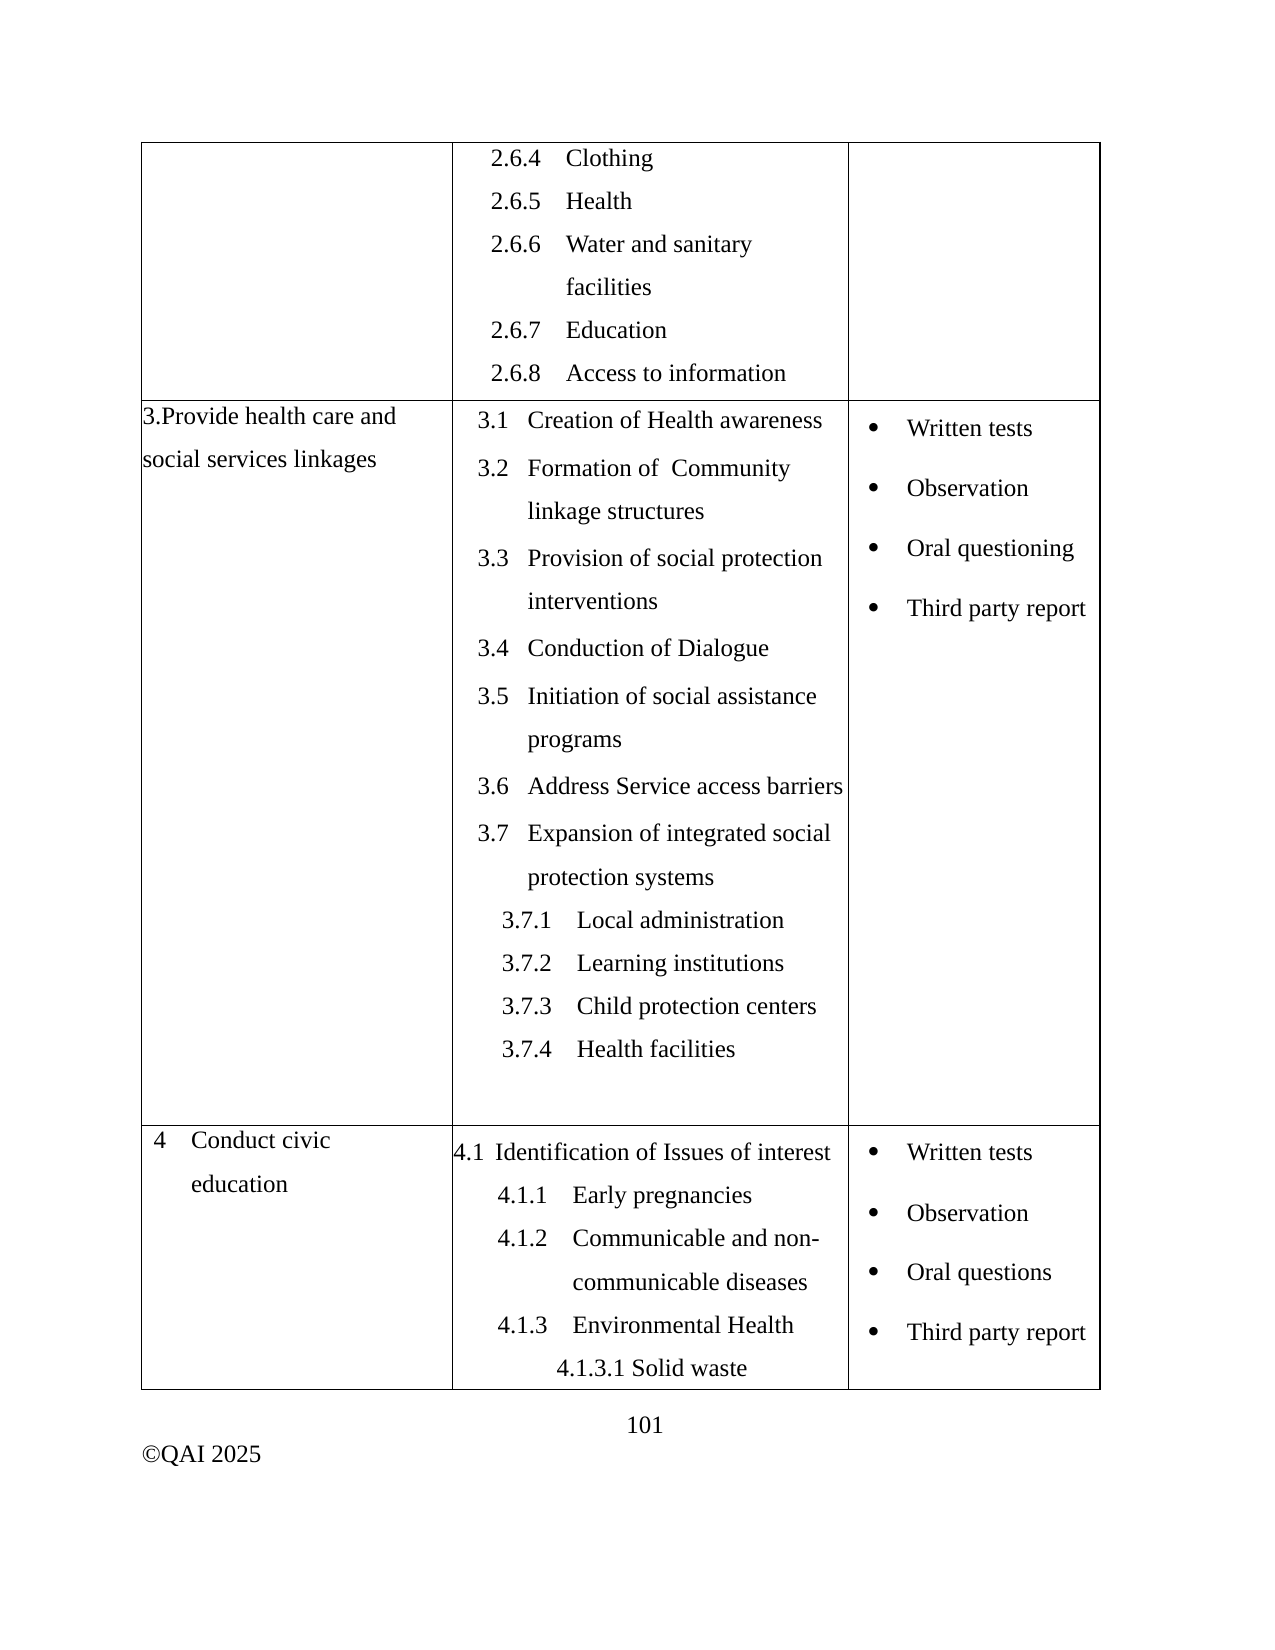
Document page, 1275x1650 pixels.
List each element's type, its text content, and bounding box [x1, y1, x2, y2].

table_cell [849, 1126, 1099, 1389]
table_cell Written tests Observation Oral questioning Third party report [849, 401, 1099, 1124]
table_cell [142, 143, 452, 400]
table_cell Creation of Health awareness Formation of Community linkage structures Provision of social protection interventions Conduction of Dialogue Initiation of social assistance programs Address Service access barriers Expansion of integrated social protection systems Local administration Learning institutions Child protection centers Health facilities [453, 401, 848, 1124]
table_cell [142, 1126, 452, 1389]
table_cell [453, 1126, 848, 1389]
table_cell 3.Provide health care and social services linkages [142, 401, 452, 1124]
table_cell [453, 143, 848, 400]
table_cell [849, 143, 1099, 400]
